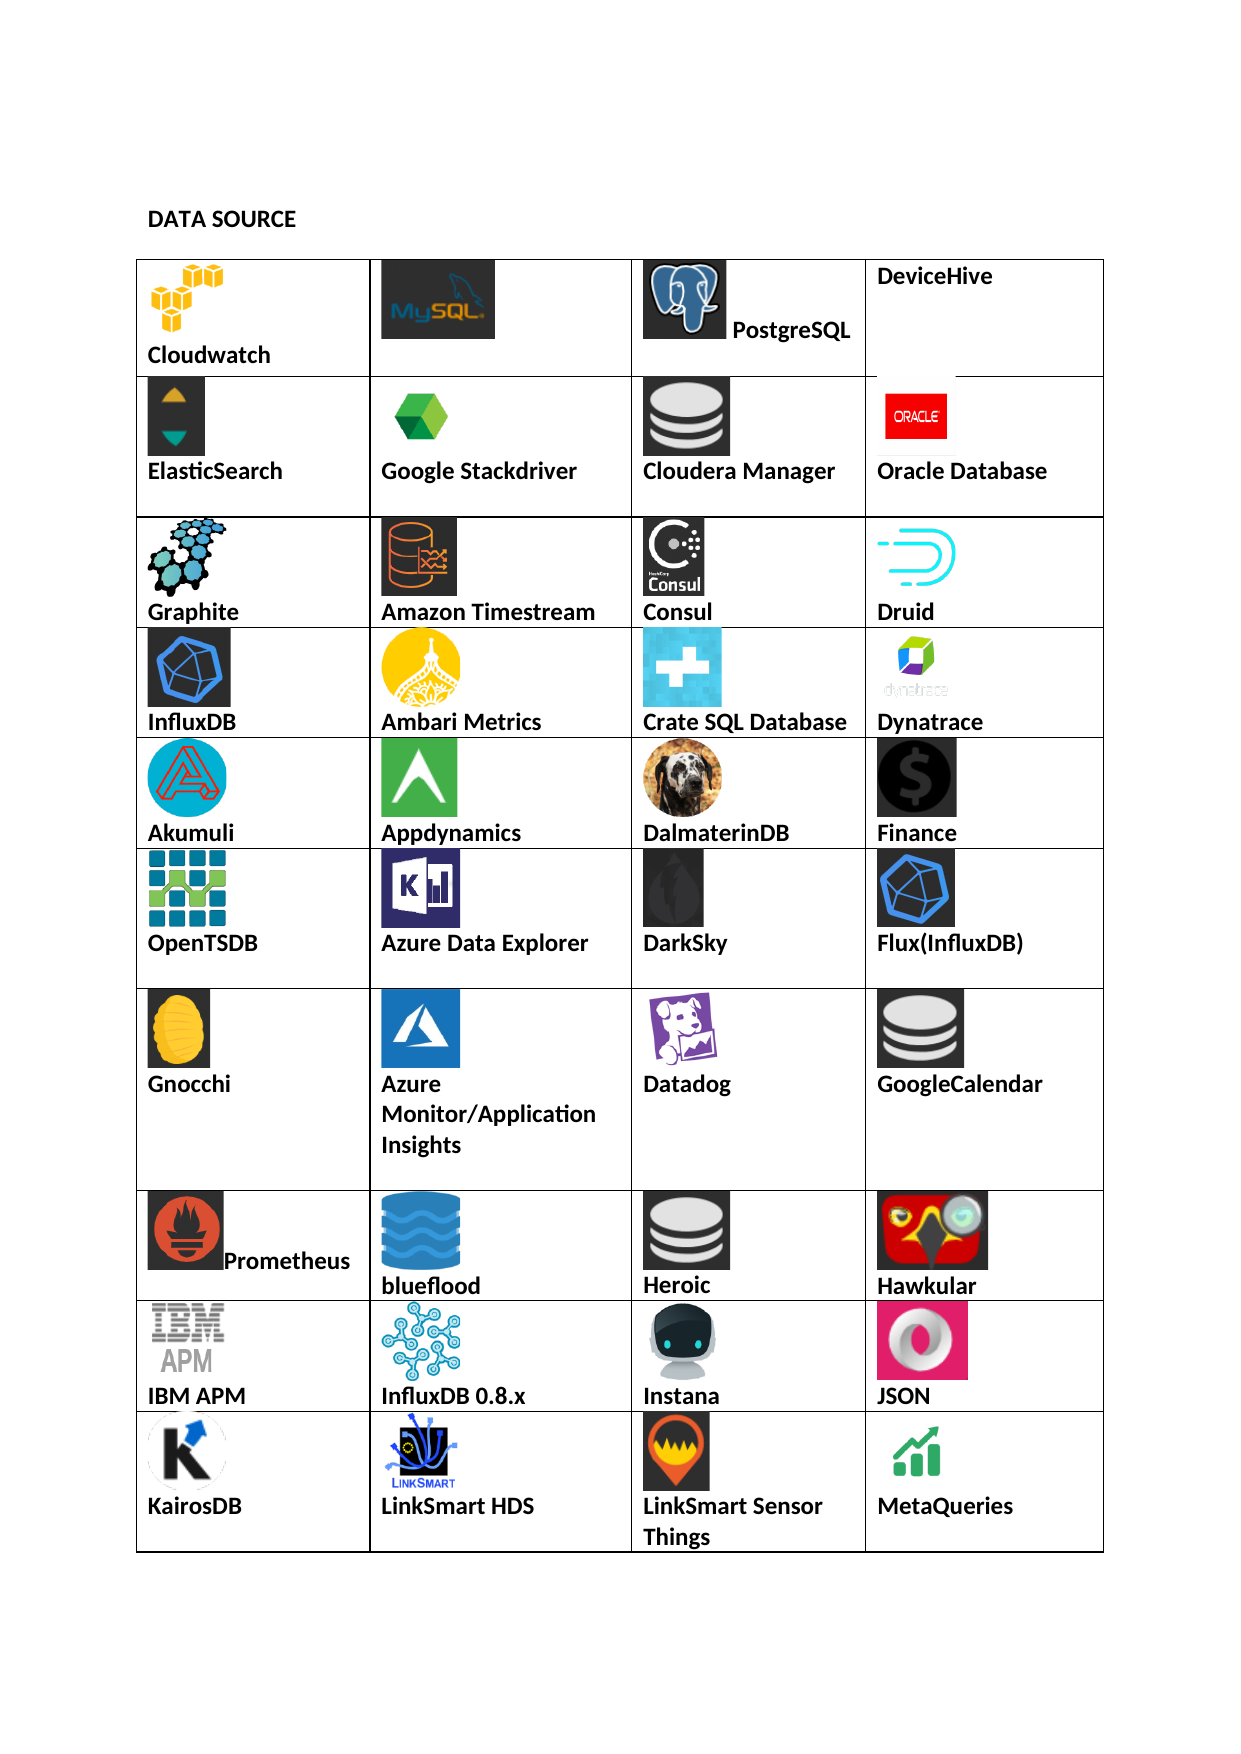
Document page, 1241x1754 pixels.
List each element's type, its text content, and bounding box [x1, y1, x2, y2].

picture [445, 1326, 461, 1346]
picture [433, 1343, 441, 1351]
picture [147, 1411, 227, 1491]
table_cell JSON [866, 1301, 1103, 1411]
picture [381, 989, 461, 1068]
picture [877, 1301, 968, 1380]
picture [147, 517, 227, 597]
picture [643, 627, 722, 707]
picture [877, 1411, 956, 1491]
picture [877, 989, 965, 1068]
table_cell Flux(InfluxDB) [866, 849, 1103, 988]
picture [381, 627, 461, 707]
picture [643, 1411, 710, 1491]
picture [384, 1337, 395, 1345]
table_cell Crate SQL Database [632, 628, 865, 737]
picture [147, 1191, 224, 1270]
text DATA SOURCE [148, 203, 1093, 234]
picture [643, 738, 722, 817]
table_header [371, 260, 631, 376]
table_cell Akumuli [137, 738, 369, 847]
table_header Cloudwatch [137, 260, 369, 376]
picture [397, 1320, 405, 1339]
picture [381, 260, 495, 339]
picture [877, 517, 956, 597]
table_cell Ambari Metrics [371, 628, 631, 737]
picture [147, 376, 205, 456]
table_cell Oracle Database [866, 377, 1103, 516]
table_cell Dynatrace [866, 628, 1103, 737]
picture [407, 1340, 416, 1347]
table_cell Azure Data Explorer [371, 849, 631, 988]
picture [147, 260, 227, 339]
table_cell Hawkular [866, 1191, 1103, 1300]
table_cell InfluxDB 0.8.x [371, 1301, 631, 1411]
picture [147, 1301, 227, 1381]
table_cell Appdynamics [371, 738, 631, 847]
picture [147, 989, 211, 1068]
picture [877, 738, 957, 817]
table_cell Prometheus [137, 1191, 369, 1300]
picture [643, 517, 705, 596]
picture [877, 376, 956, 456]
picture [147, 627, 231, 707]
picture [643, 1301, 722, 1381]
table_cell Google Stackdriver [371, 377, 631, 516]
picture [147, 848, 227, 928]
table_cell blueflood [371, 1191, 631, 1300]
picture [643, 376, 731, 456]
table_header PostgreSQL [632, 260, 865, 376]
table_cell IBM APM [137, 1301, 369, 1411]
table_header DeviceHive [866, 260, 1103, 376]
picture [381, 738, 458, 817]
table_cell ElasticSearch [137, 377, 369, 516]
picture [430, 1328, 438, 1336]
picture [381, 1411, 461, 1491]
picture [450, 1359, 458, 1367]
picture [381, 517, 457, 596]
table_cell Druid [866, 518, 1103, 627]
picture [147, 738, 227, 817]
table_cell GoogleCalendar [866, 989, 1103, 1190]
table_cell Cloudera Manager [632, 377, 865, 516]
picture [877, 848, 955, 927]
table_cell Graphite [137, 518, 369, 627]
table_cell Datadog [632, 989, 865, 1190]
picture [643, 1191, 731, 1270]
picture [381, 376, 461, 456]
table_cell Amazon Timestream [371, 518, 631, 627]
picture [397, 1354, 404, 1362]
table_cell Finance [866, 738, 1103, 847]
picture [877, 627, 956, 707]
table_cell OpenTSDB [137, 849, 369, 988]
table_cell Azure Monitor/Application Insights [371, 989, 631, 1190]
picture [381, 1301, 461, 1381]
picture [643, 989, 722, 1068]
table_cell DarkSky [632, 849, 865, 988]
picture [643, 848, 704, 927]
picture [410, 1304, 418, 1312]
table_cell Gnocchi [137, 989, 369, 1190]
table_cell LinkSmart HDS [371, 1412, 631, 1551]
table_cell Heroic [632, 1191, 865, 1300]
table_cell Instana [632, 1301, 865, 1411]
table_cell InfluxDB [137, 628, 369, 737]
table_cell Consul [632, 518, 865, 627]
table_cell LinkSmart Sensor Things [632, 1412, 865, 1551]
picture [643, 260, 727, 339]
picture [877, 1191, 989, 1270]
picture [381, 1191, 461, 1270]
table_cell MetaQueries [866, 1412, 1103, 1551]
picture [381, 848, 461, 928]
table_cell KairosDB [137, 1412, 369, 1551]
table_cell DalmaterinDB [632, 738, 865, 847]
